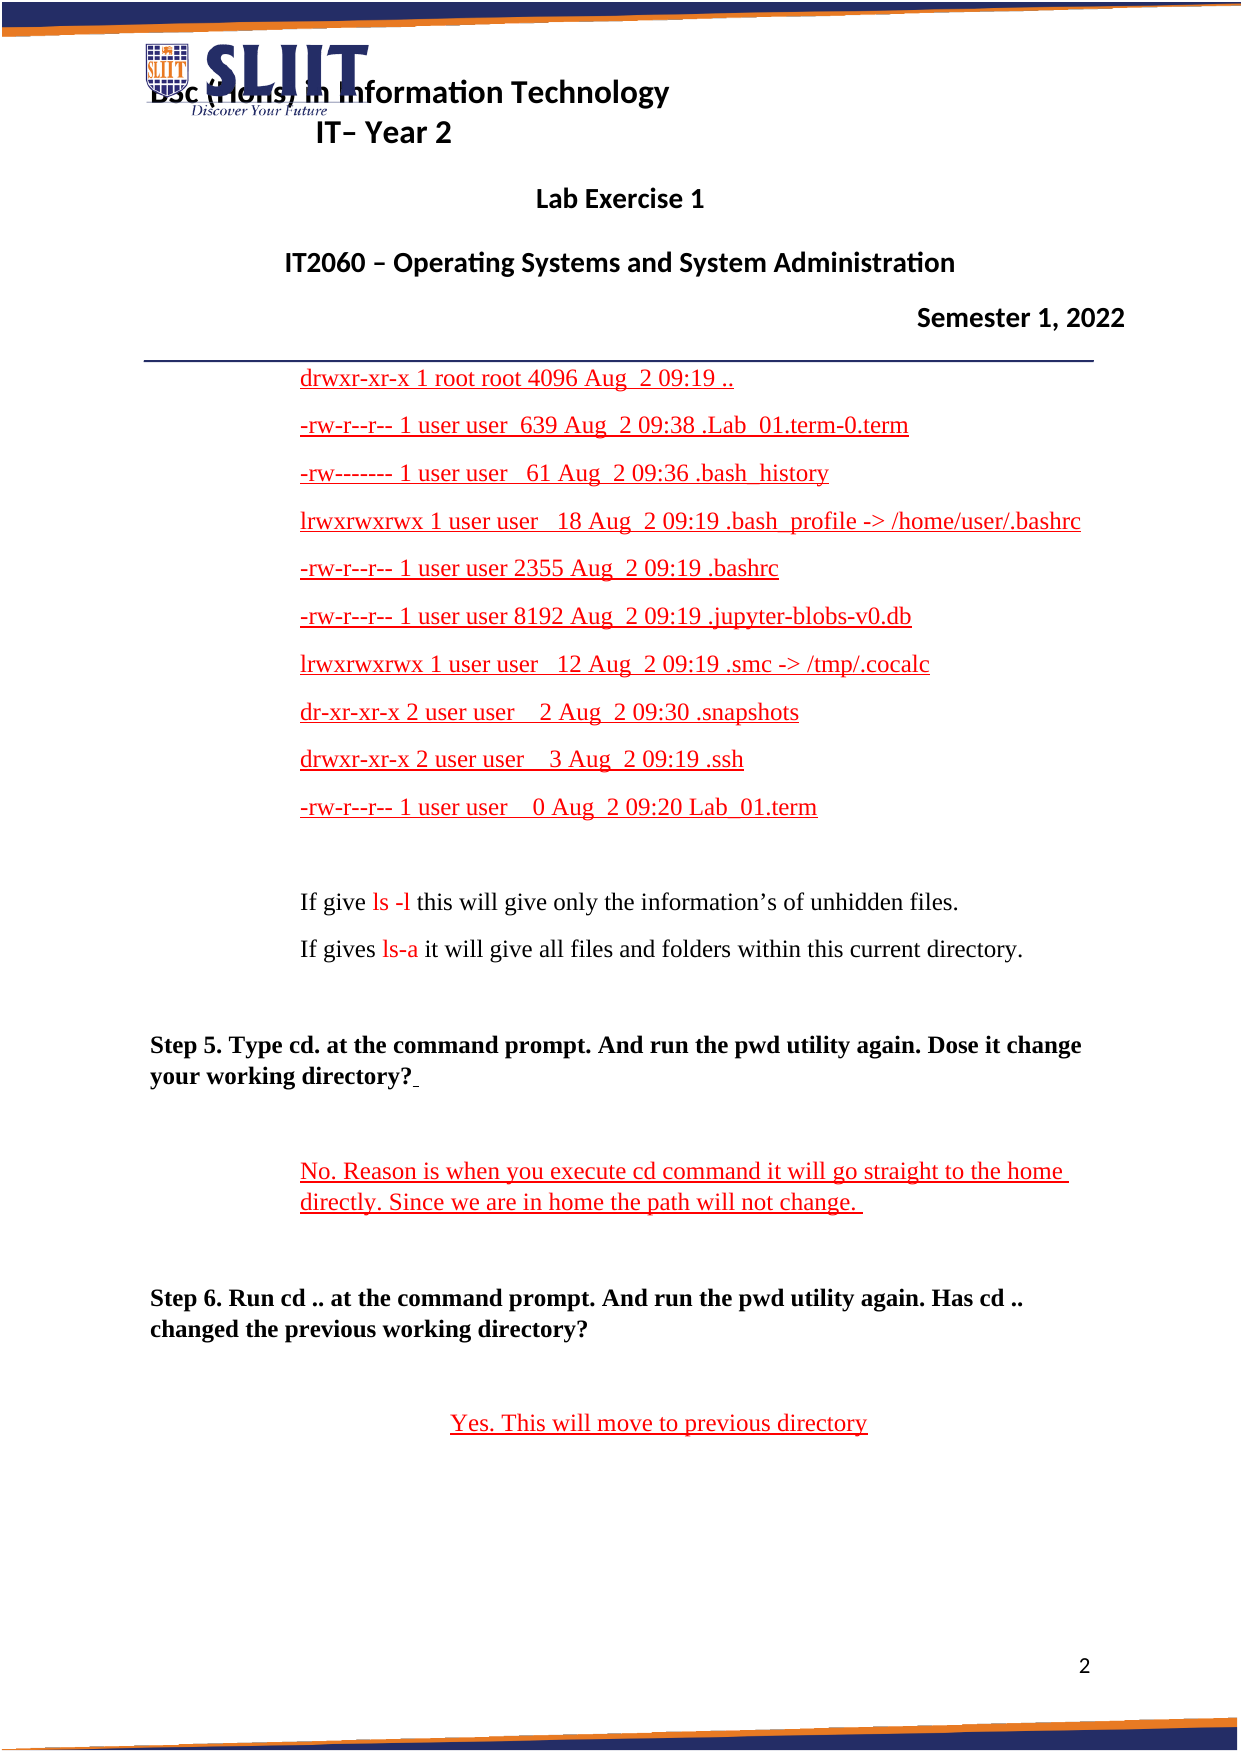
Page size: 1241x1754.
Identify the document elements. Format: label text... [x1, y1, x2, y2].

text No. Reason is when you execute cd command it will go straight to the home directly. Since we are in home the path will not change. [300, 1156, 1090, 1216]
text -rw-r--r-- 1 user user 2355 Aug 2 09:19 .bashrc [300, 553, 1090, 582]
text lrwxrwxrwx 1 user user 18 Aug 2 09:19 .bash_profile -> /home/user/.bashrc [300, 506, 1090, 534]
text Yes. This will move to previous directory [375, 1408, 1090, 1437]
text -rw-r--r-- 1 user user 0 Aug 2 09:20 Lab_01.term [300, 792, 1090, 821]
text -rw------- 1 user user 61 Aug 2 09:36 .bash_history [300, 458, 1090, 487]
text -rw-r--r-- 1 user user 8192 Aug 2 09:19 .jupyter-blobs-v0.db [300, 601, 1090, 630]
text Step 6. Run cd .. at the command prompt. And run the pwd utility again. Has cd .. changed the previous working directory? [150, 1283, 1090, 1343]
text If gives ls-a it will give all files and folders within this current directory. [300, 934, 1090, 963]
text If give ls -l this will give only the information’s of unhidden files. [300, 887, 1090, 916]
text lrwxrwxrwx 1 user user 12 Aug 2 09:19 .smc -> /tmp/.cocalc [300, 649, 1090, 678]
text drwxr-xr-x 2 user user 3 Aug 2 09:19 .ssh [300, 744, 1090, 773]
picture [3, 2, 1241, 120]
text dr-xr-xr-x 2 user user 2 Aug 2 09:30 .snapshots [300, 697, 1090, 725]
text -rw-r--r-- 1 user user 639 Aug 2 09:38 .Lab_01.term-0.term [300, 410, 1090, 439]
text Step 5. Type cd. at the command prompt. And run the pwd utility again. Dose it change your working directory? [150, 1030, 1090, 1090]
text drwxr-xr-x 1 root root 4096 Aug 2 09:19 .. [300, 363, 1090, 391]
